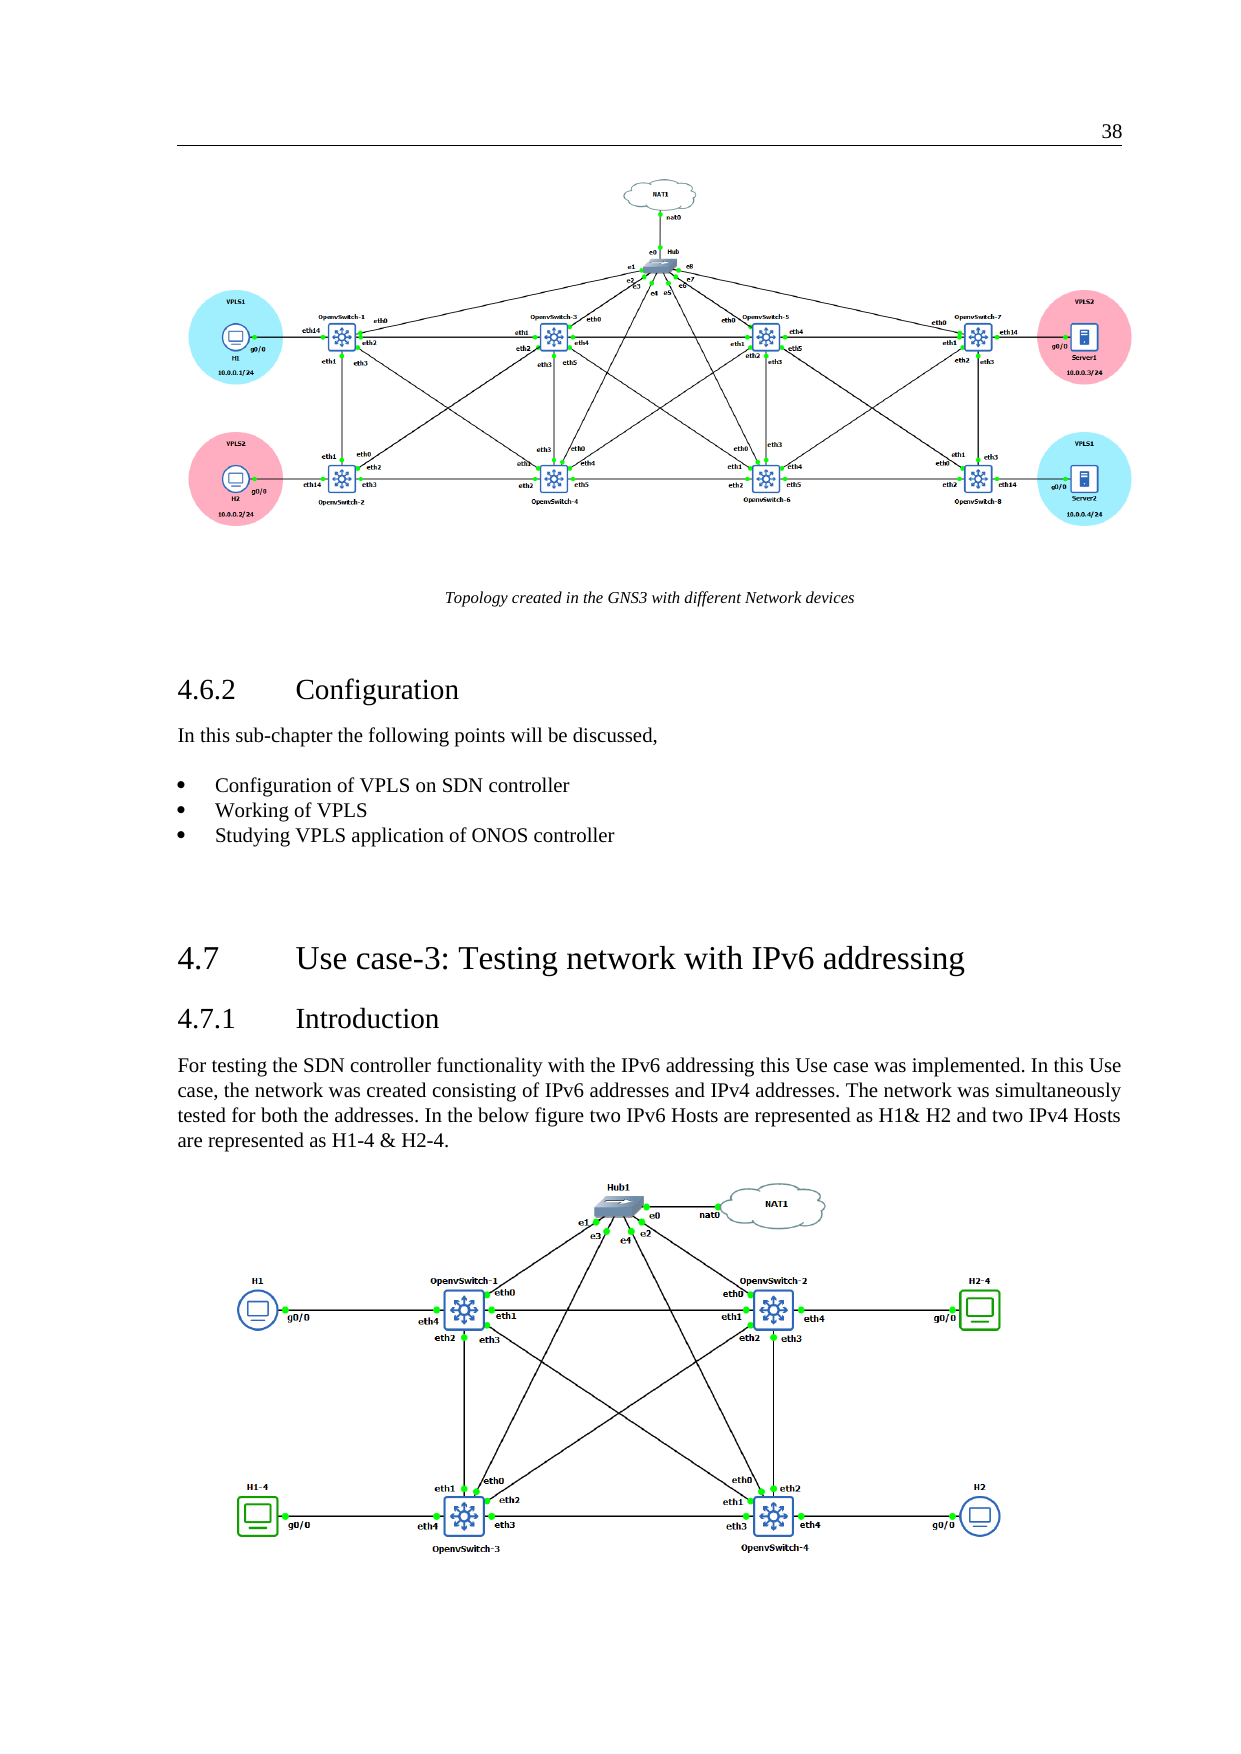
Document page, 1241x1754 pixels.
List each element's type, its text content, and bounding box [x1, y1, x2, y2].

picture [177, 160, 1139, 568]
list Configuration of VPLS on SDN controller [177, 772, 1122, 797]
subtitle Use case-3: Testing network with IPv6 addressing [177, 937, 1122, 977]
subtitle Introduction [177, 1002, 1122, 1035]
text Topology created in the GNS3 with different Network devices [177, 582, 1122, 607]
text In this sub-chapter the following points will be discussed, [177, 722, 1122, 747]
picture [189, 1166, 1110, 1602]
subtitle Configuration [177, 672, 1122, 705]
text For testing the SDN controller functionality with the IPv6 addressing this Use case was implemented. In this Use case, the network was created consisting of IPv6 addresses and IPv4 addresses. The network was simultaneously tested for both the addresses. In the below figure two IPv6 Hosts are represented as H1& H2 and two IPv4 Hosts are represented as H1-4 & H2-4. [177, 1052, 1122, 1152]
list Working of VPLS [177, 797, 1122, 822]
list Studying VPLS application of ONOS controller [177, 822, 1122, 847]
